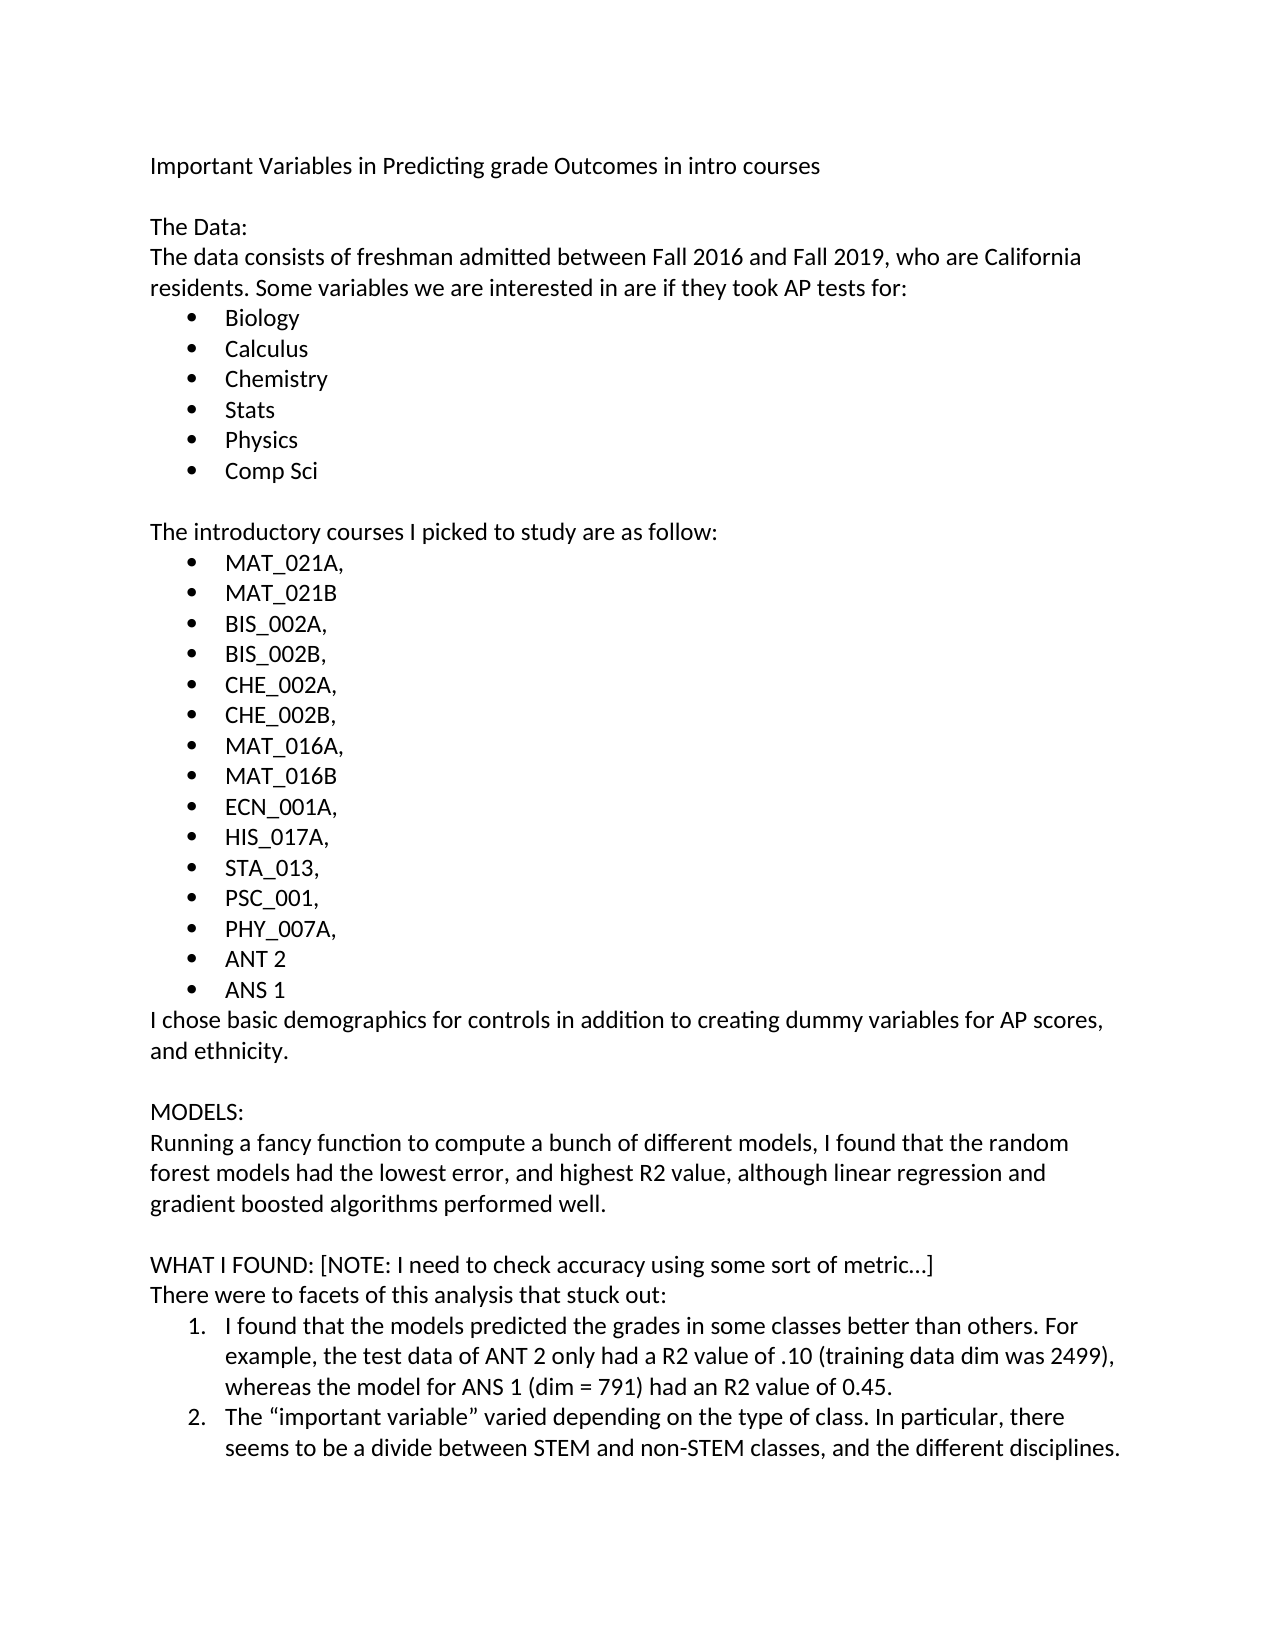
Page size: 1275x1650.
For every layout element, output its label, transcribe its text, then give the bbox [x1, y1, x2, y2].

list HIS_017A, [187, 821, 1125, 852]
list PHY_007A, [187, 913, 1125, 943]
text The introductory courses I picked to study are as follow: [150, 516, 1125, 547]
list Comp Sci [187, 455, 1125, 486]
list PSC_001, [187, 882, 1125, 913]
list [187, 1401, 1125, 1462]
list MAT_021A, [187, 547, 1125, 577]
list STA_013, [187, 852, 1125, 882]
list MAT_021B [187, 577, 1125, 608]
list MAT_016B [187, 760, 1125, 791]
list BIS_002A, [187, 608, 1125, 638]
text MODELS: [150, 1096, 1125, 1127]
text I chose basic demographics for controls in addition to creating dummy variables for AP scores, and ethnicity. [150, 1004, 1125, 1066]
list CHE_002A, [187, 669, 1125, 699]
list Chemistry [187, 364, 1125, 394]
text Important Variables in Predicting grade Outcomes in intro courses [150, 150, 1125, 181]
list ANS 1 [187, 974, 1125, 1004]
list Stats [187, 394, 1125, 425]
list Physics [187, 425, 1125, 455]
list BIS_002B, [187, 638, 1125, 669]
text The Data: [150, 211, 1125, 242]
list I found that the models predicted the grades in some classes better than others. For example, the test data of ANT 2 only had a R2 value of .10 (training data dim was 2499), whereas the model for ANS 1 (dim = 791) had an R2 value of 0.45. [187, 1310, 1125, 1401]
text There were to facets of this analysis that stuck out: [150, 1279, 1125, 1310]
list ECN_001A, [187, 791, 1125, 821]
text Running a fancy function to compute a bunch of different models, I found that the random forest models had the lowest error, and highest R2 value, although linear regression and gradient boosted algorithms performed well. [150, 1127, 1125, 1218]
list Calculus [187, 333, 1125, 364]
text The data consists of freshman admitted between Fall 2016 and Fall 2019, who are California residents. Some variables we are interested in are if they took AP tests for: [150, 242, 1125, 303]
list CHE_002B, [187, 699, 1125, 730]
list Biology [187, 303, 1125, 333]
list ANT 2 [187, 943, 1125, 974]
text WHAT I FOUND: [NOTE: I need to check accuracy using some sort of metric…] [150, 1249, 1125, 1279]
list MAT_016A, [187, 730, 1125, 760]
